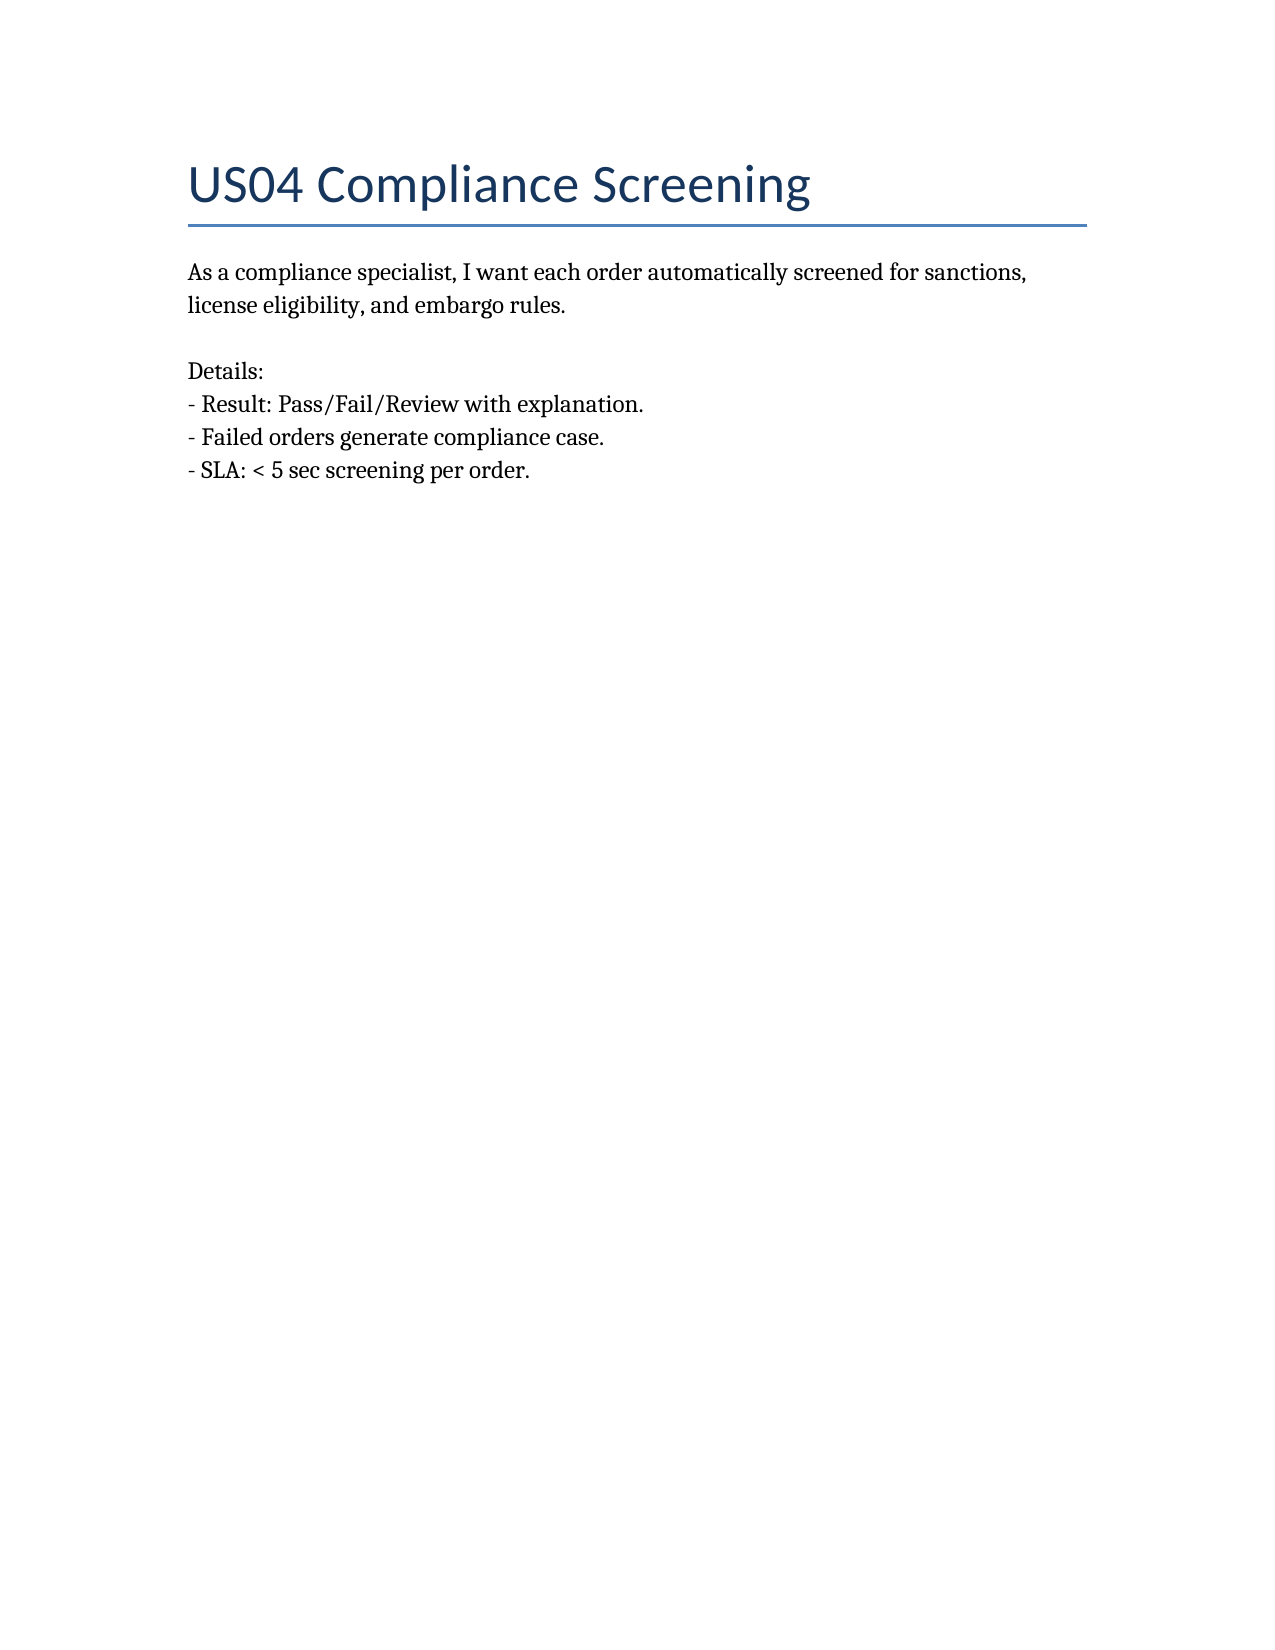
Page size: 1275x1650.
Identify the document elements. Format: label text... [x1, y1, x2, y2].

title US04 Compliance Screening [187, 150, 1087, 227]
text As a compliance specialist, I want each order automatically screened for sanctions, license eligibility, and embargo rules. Details: - Result: Pass/Fail/Review with explanation. - Failed orders generate compliance case. - SLA: < 5 sec screening per order. [187, 258, 1087, 518]
